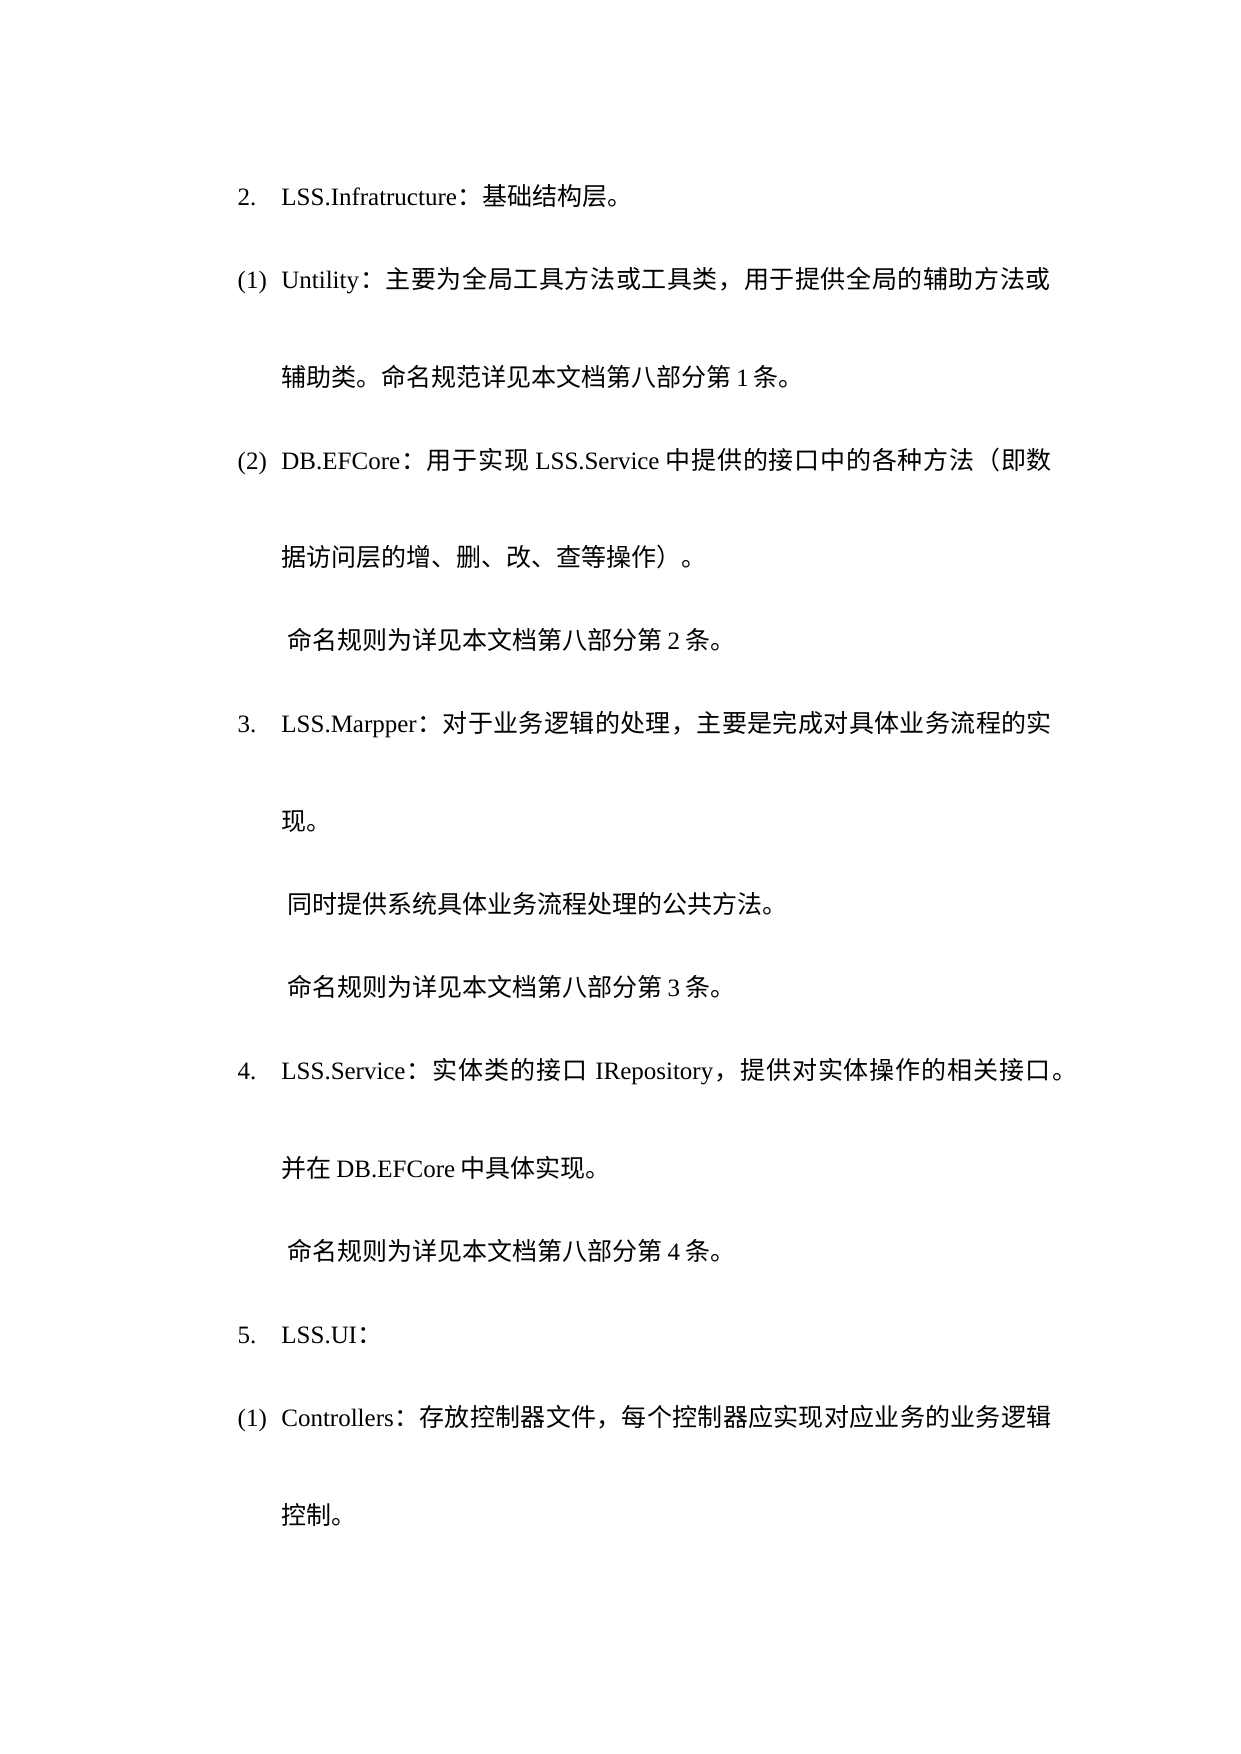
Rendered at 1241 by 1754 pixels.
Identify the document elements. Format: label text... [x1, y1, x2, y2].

list DB.EFCore：用于实现LSS.Service中提供的接口中的各种方法（即数据访问层的增、删、改、查等操作）。 [237, 426, 1053, 588]
text 同时提供系统具体业务流程处理的公共方法。 [237, 870, 1053, 935]
list LSS.Marpper：对于业务逻辑的处理，主要是完成对具体业务流程的实现。 [237, 689, 1053, 852]
list LSS.Infratructure：基础结构层。 [237, 162, 1053, 227]
text 命名规则为详见本文档第八部分第2条。 [187, 606, 1053, 671]
list Controllers：存放控制器文件，每个控制器应实现对应业务的业务逻辑控制。 [237, 1383, 1053, 1546]
list LSS.UI： [237, 1300, 1053, 1365]
text 命名规则为详见本文档第八部分第4条。 [187, 1217, 1053, 1282]
list LSS.Service：实体类的接口 IRepository，提供对实体操作的相关接口。并在DB.EFCore中具体实现。 [237, 1036, 1053, 1199]
text 命名规则为详见本文档第八部分第3条。 [187, 953, 1053, 1018]
list Untility：主要为全局工具方法或工具类，用于提供全局的辅助方法或辅助类。命名规范详见本文档第八部分第1条。 [237, 245, 1053, 408]
